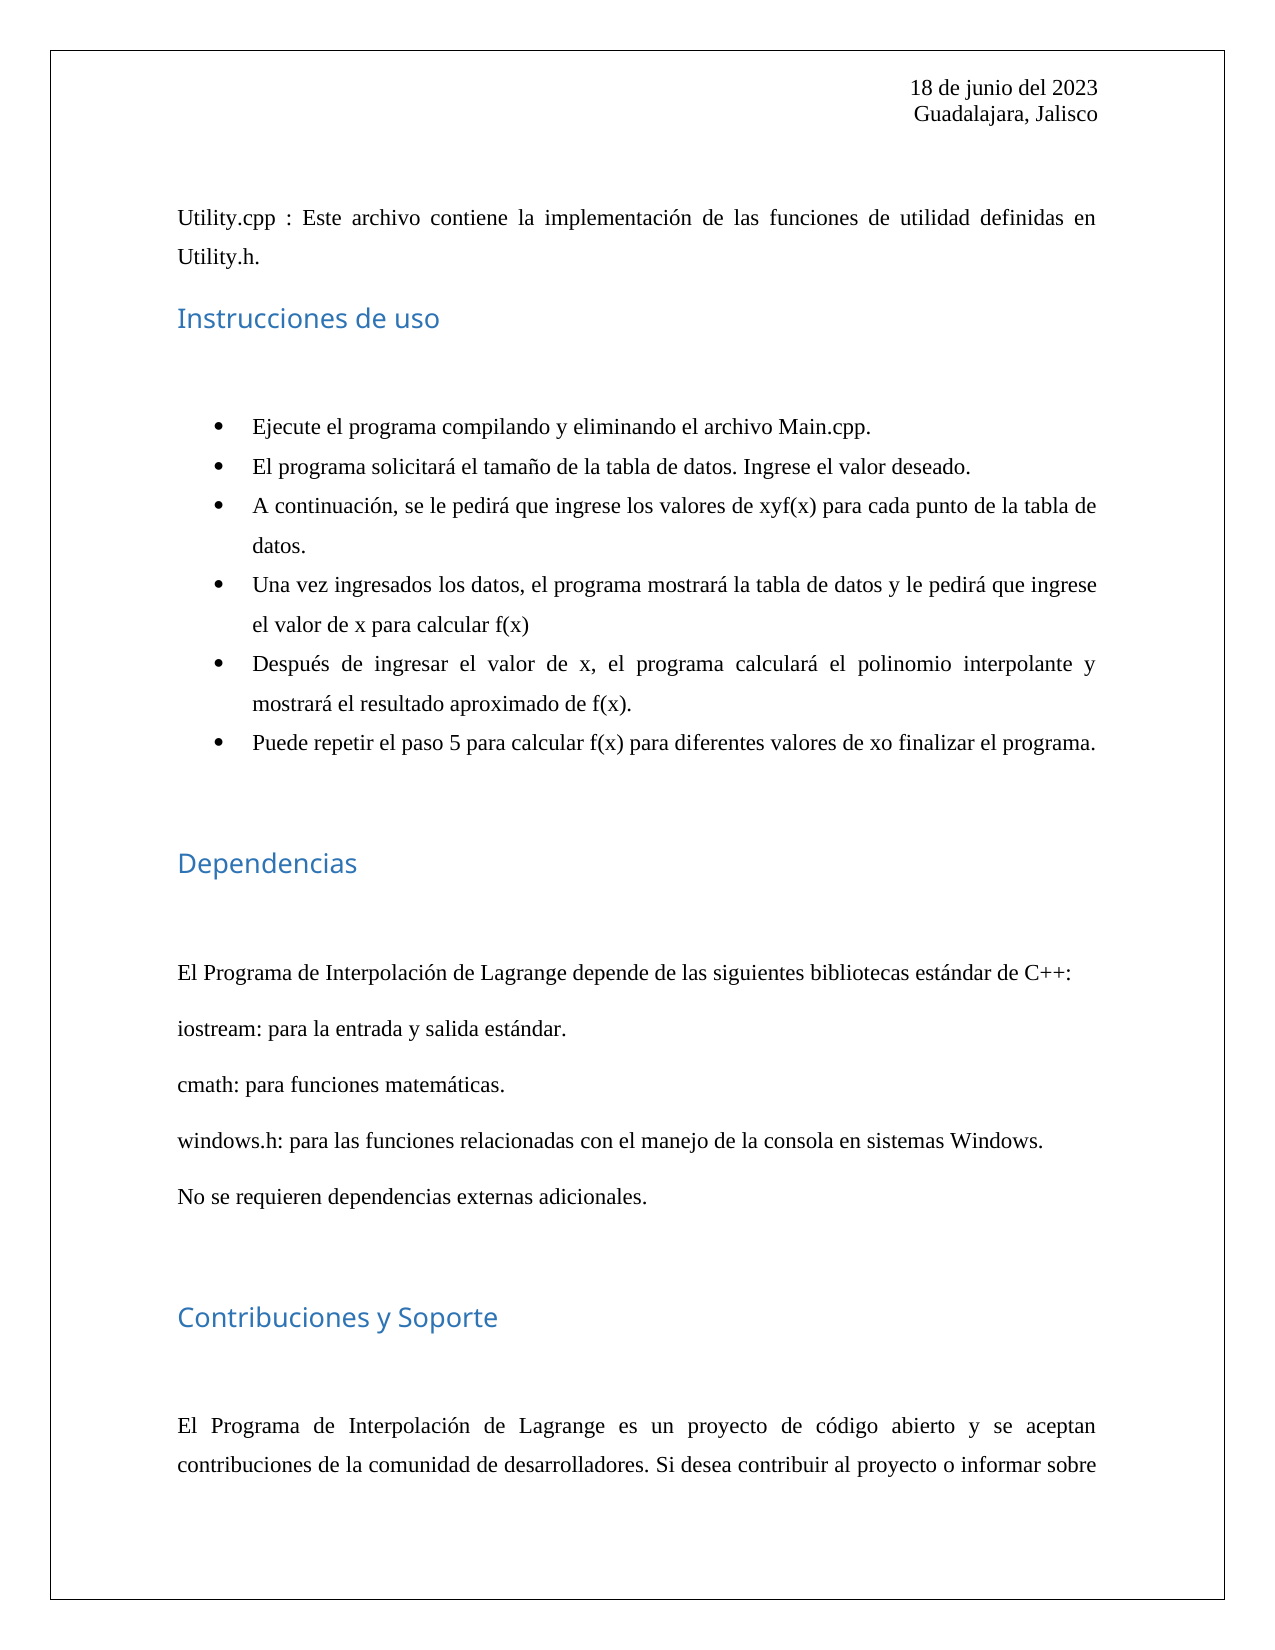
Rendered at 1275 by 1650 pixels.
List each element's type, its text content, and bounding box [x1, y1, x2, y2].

list El programa solicitará el tamaño de la tabla de datos. Ingrese el valor deseado. [214, 453, 1098, 479]
subtitle Contribuciones y Soporte [177, 1298, 1098, 1335]
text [177, 1412, 1098, 1478]
text windows.h: para las funciones relacionadas con el manejo de la consola en sistemas Windows. [177, 1127, 1098, 1153]
list Después de ingresar el valor de x, el programa calculará el polinomio interpolante y mostrará el resultado aproximado de f(x). [214, 650, 1098, 716]
subtitle Dependencias [177, 845, 1098, 882]
text cmath: para funciones matemáticas. [177, 1071, 1098, 1097]
list Ejecute el programa compilando y eliminando el archivo Main.cpp. [214, 413, 1098, 440]
text Utility.cpp : Este archivo contiene la implementación de las funciones de utilidad definidas en Utility.h. [177, 204, 1098, 269]
list A continuación, se le pedirá que ingrese los valores de xyf(x) para cada punto de la tabla de datos. [214, 492, 1098, 558]
text iostream: para la entrada y salida estándar. [177, 1015, 1098, 1041]
list Puede repetir el paso 5 para calcular f(x) para diferentes valores de xo finalizar el programa. [214, 729, 1098, 756]
text No se requieren dependencias externas adicionales. [177, 1183, 1098, 1210]
subtitle Instrucciones de uso [177, 299, 1098, 336]
list Una vez ingresados ​​los datos, el programa mostrará la tabla de datos y le pedirá que ingrese el valor de x para calcular f(x) [214, 571, 1098, 637]
text El Programa de Interpolación de Lagrange depende de las siguientes bibliotecas estándar de C++: [177, 959, 1098, 985]
